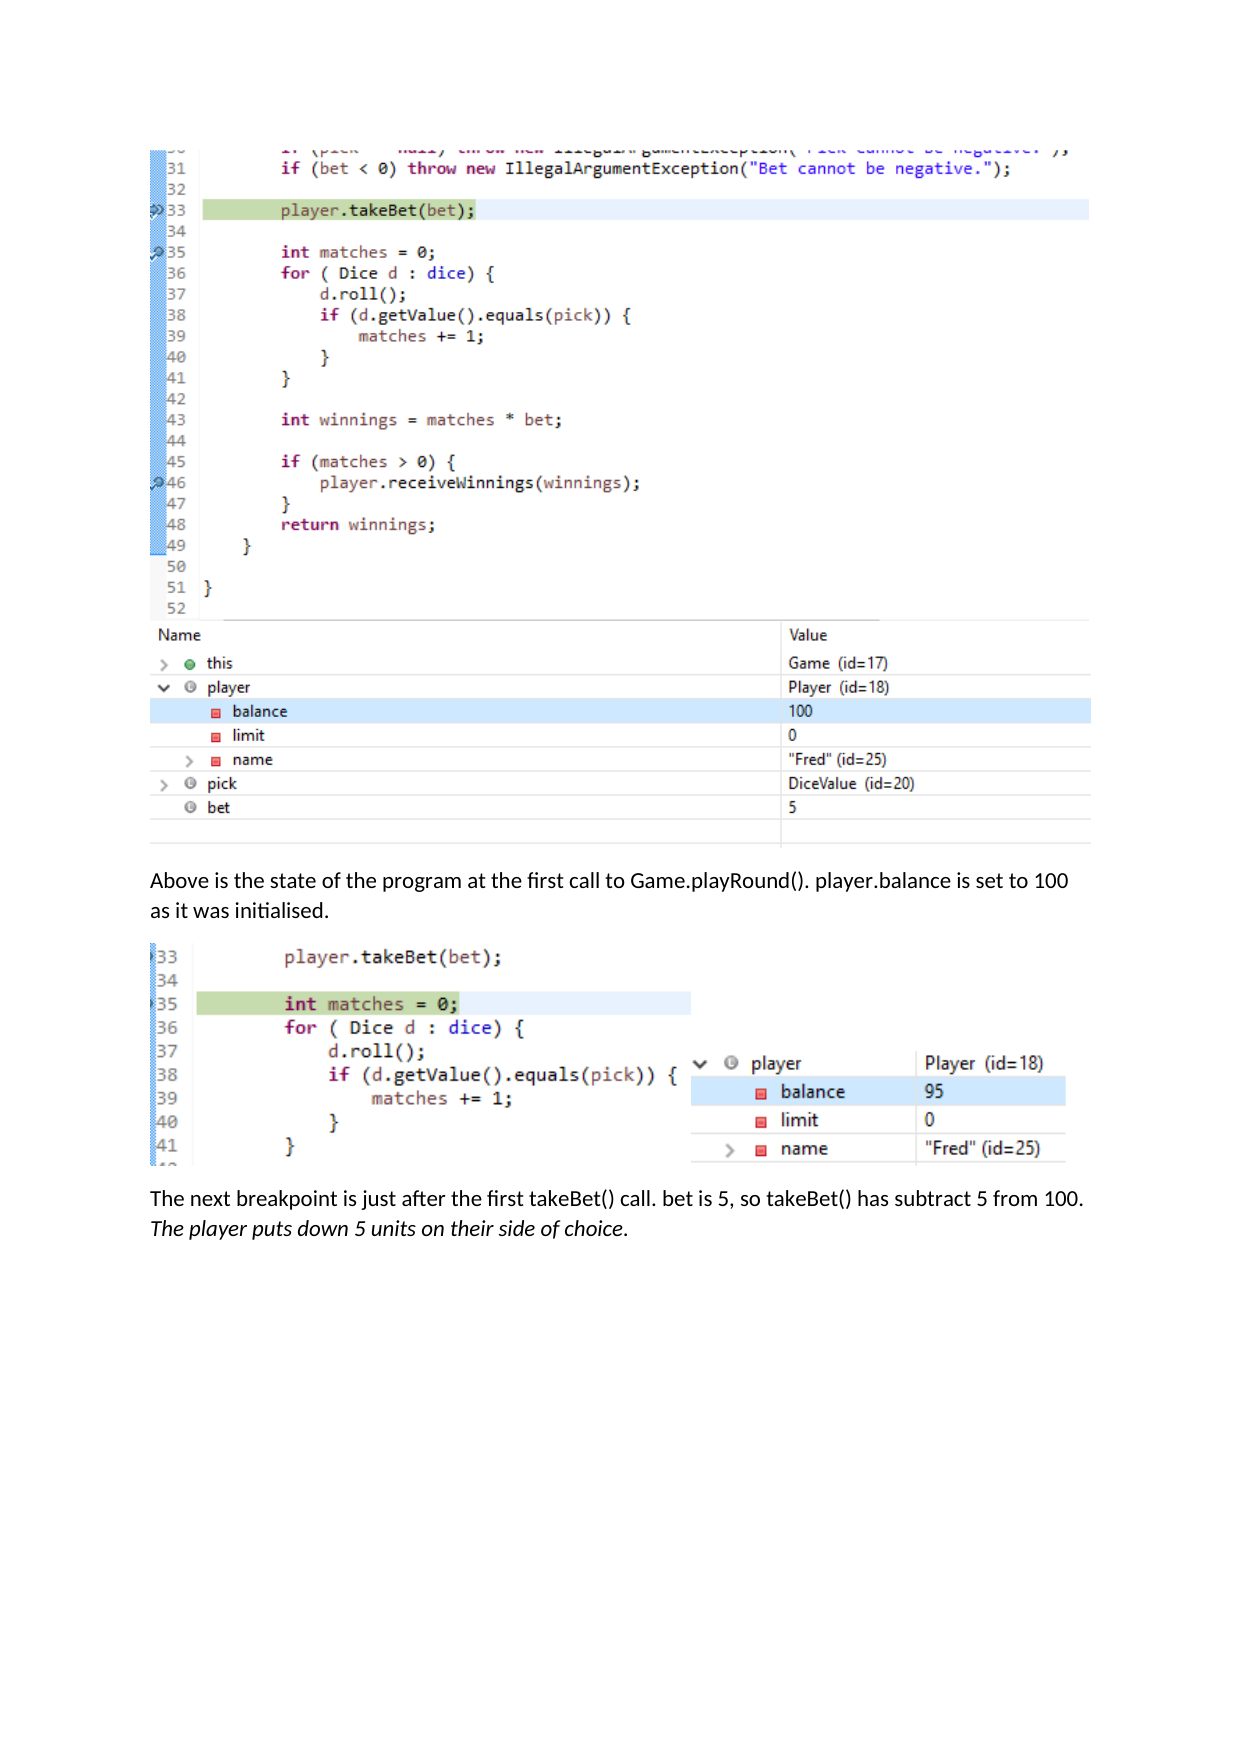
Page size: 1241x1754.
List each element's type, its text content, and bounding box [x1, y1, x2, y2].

picture [150, 622, 1091, 848]
picture [150, 150, 1089, 621]
text The next breakpoint is just after the first takeBet() call. bet is 5, so takeBet() has subtract 5 from 100. The player puts down 5 units on their side of choice. [150, 1184, 1090, 1243]
picture [150, 943, 1066, 1166]
text Above is the state of the program at the first call to Game.playRound(). player.balance is set to 100 as it was initialised. [150, 866, 1090, 925]
